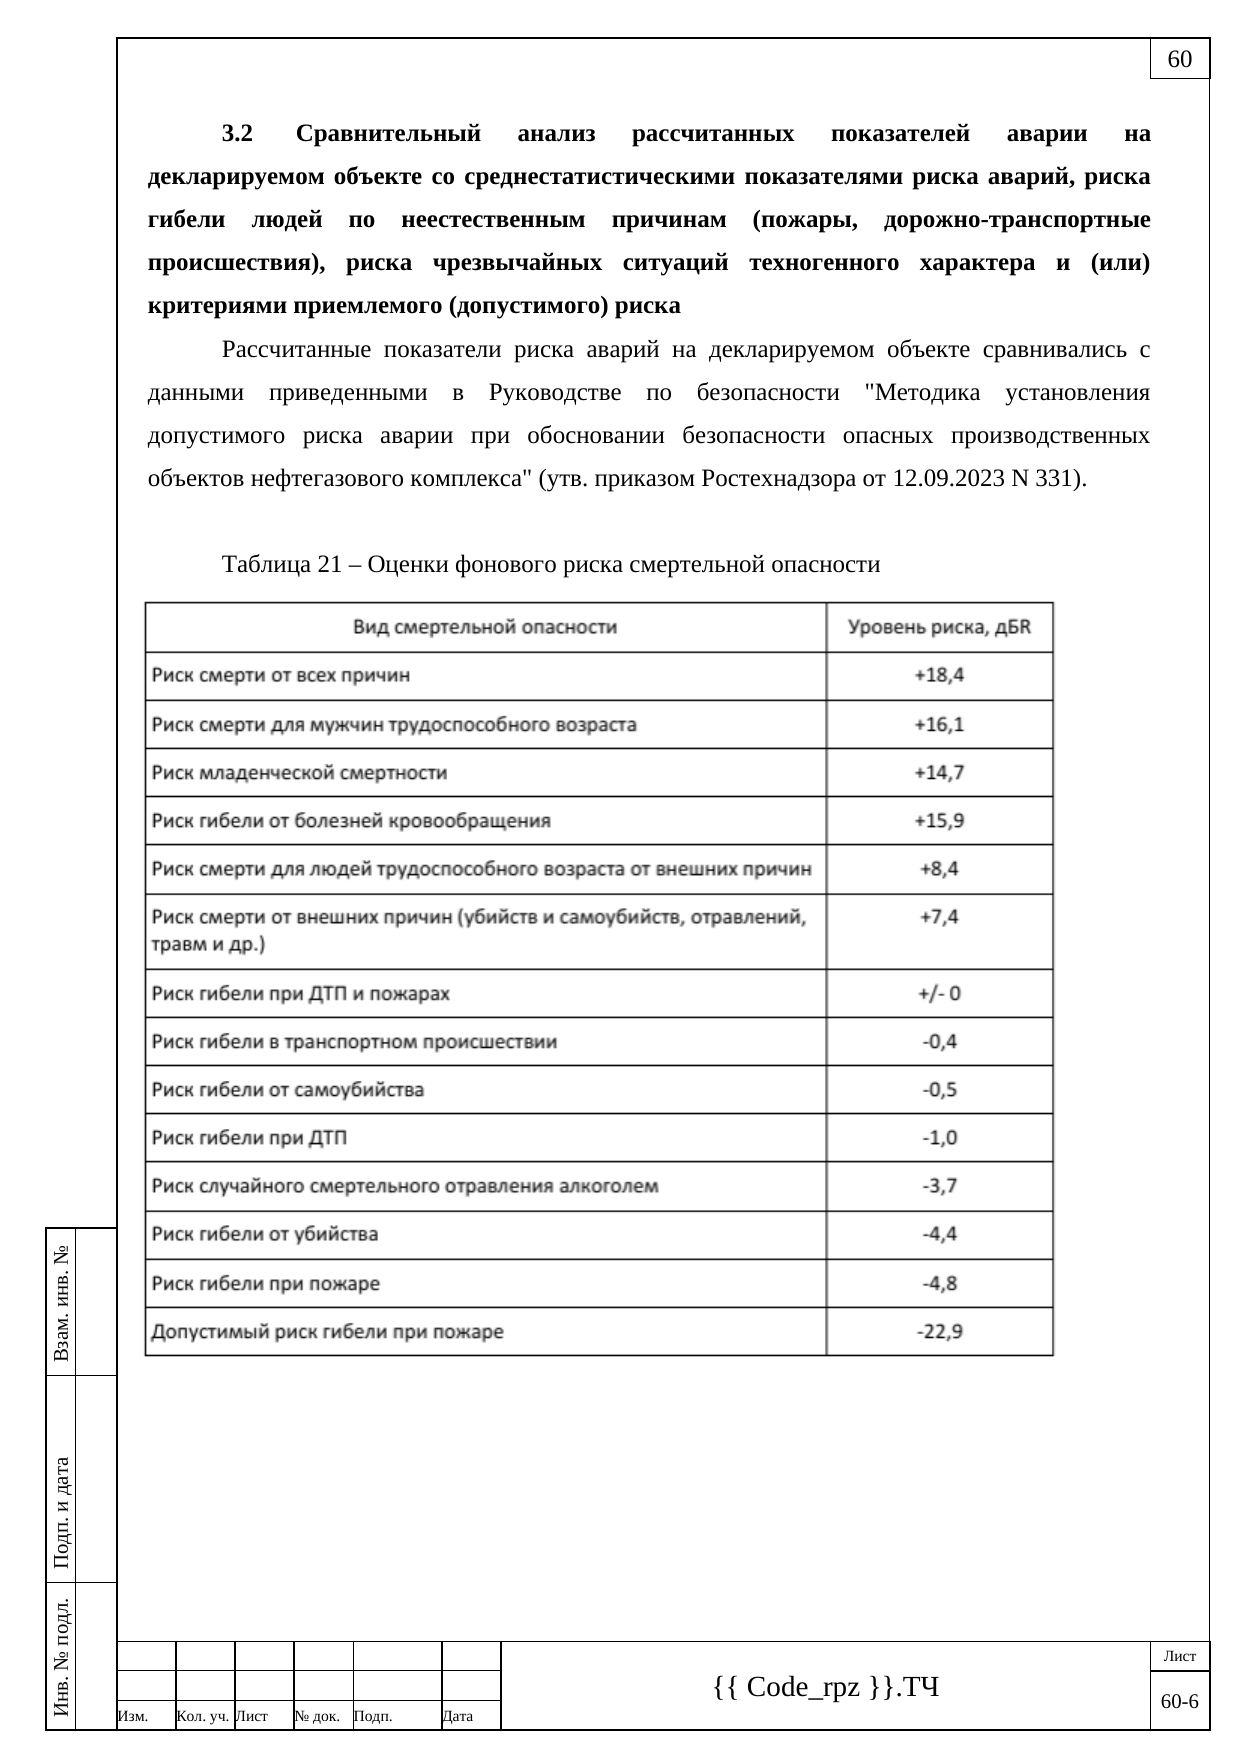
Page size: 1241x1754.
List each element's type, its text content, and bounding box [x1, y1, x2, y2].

text Рассчитанные показатели риска аварий на декларируемом объекте сравнивались с данными приведенными в Руководстве по безопасности "Методика установления допустимого риска аварии при обосновании безопасности опасных производственных объектов нефтегазового комплекса" (утв. приказом Ростехнадзора от 12.09.2023 N 331). [148, 334, 1152, 492]
text Таблица 21 – Оценки фонового риска смертельной опасности [148, 549, 1152, 578]
subtitle Сравнительный анализ рассчитанных показателей аварии на декларируемом объекте со среднестатистическими показателями риска аварий, риска гибели людей по неестественным причинам (пожары, дорожно-транспортные происшествия), риска чрезвычайных ситуаций техногенного характера и (или) критериями приемлемого (допустимого) риска [148, 118, 1152, 319]
picture [118, 592, 1093, 1373]
